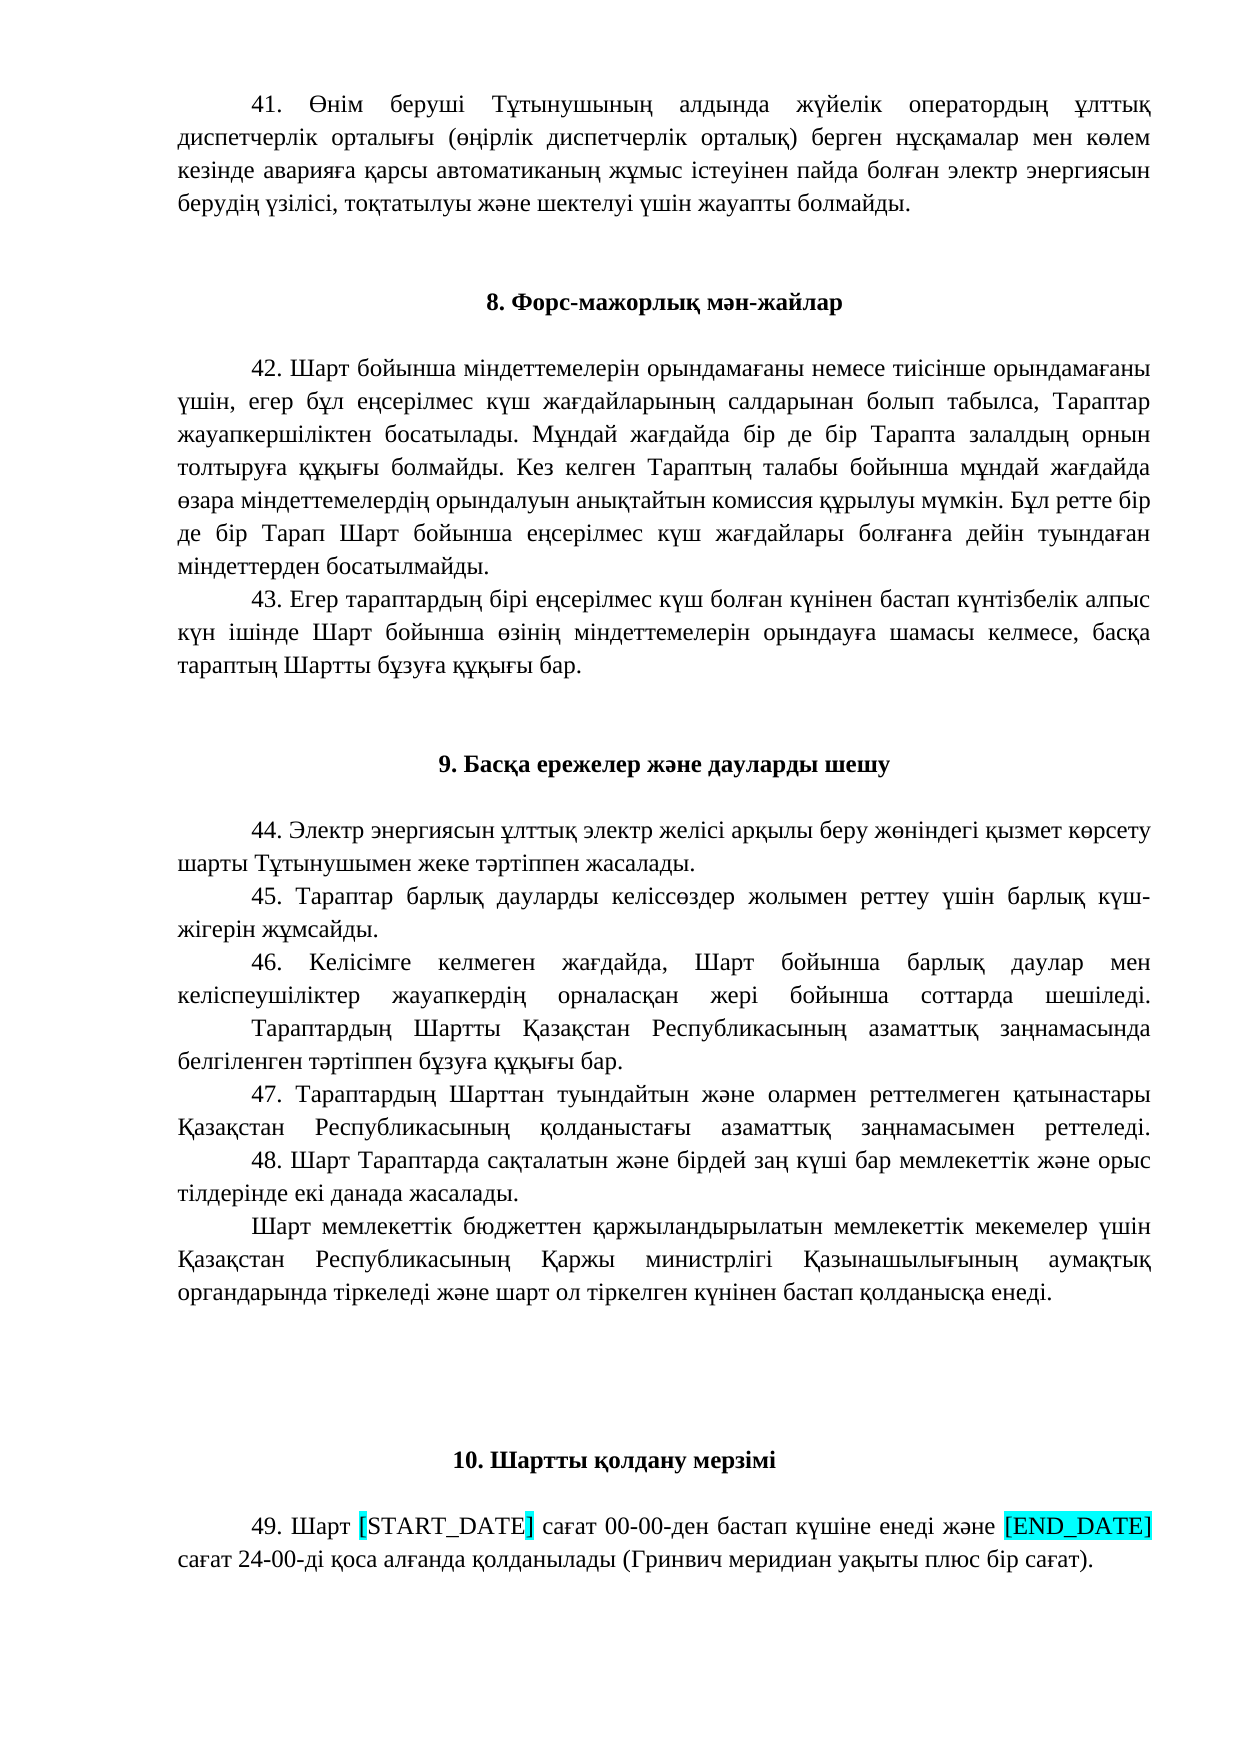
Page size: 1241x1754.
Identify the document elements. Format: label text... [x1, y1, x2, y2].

text 45. Тараптар барлық дауларды келiссөздер жолымен реттеу үшiн барлық күш-жігерін жұмсайды. [177, 881, 1152, 943]
text 49. Шарт [START_DATE] сағат 00-00-ден бастап күшiне енедi және [END_DATE] сағат 24-00-ді қоса алғанда қолданылады (Гринвич меридиан уақыты плюс бір сағат). [177, 1511, 1152, 1573]
text 8. Форс-мажорлық мән-жайлар [177, 287, 1152, 316]
text 47. Тараптардың Шарттан туындайтын және олармен реттелмеген қатынастары Қазақстан Республикасының қолданыстағы азаматтық заңнамасымен реттеледi. 48. Шарт Тараптарда сақталатын және бiрдей заң күшi бар мемлекеттік және орыс тілдерінде екі данада жасалады. [177, 1079, 1152, 1207]
text 44. Электр энергиясын ұлттық электр желiсі арқылы беру жөнiндегi қызмет көрсету шарты Тұтынушымен жеке тәртiппен жасалады. [177, 815, 1152, 877]
text 10. Шартты қолдану мерзiмi [177, 1445, 1152, 1474]
text 42. Шарт бойынша мiндеттемелерiн орындамағаны немесе тиiсінше орындамағаны үшiн, егер бұл еңсерiлмес күш жағдайларының салдарынан болып табылса, Тараптар жауапкершiлiктен босатылады. Мұндай жағдайда бiр де бiр Тарапта залалдың орнын толтыруға құқығы болмайды. Кез келген Тараптың талабы бойынша мұндай жағдайда өзара мiндеттемелердiң орындалуын анықтайтын комиссия құрылуы мүмкін. Бұл ретте бiр де бiр Тарап Шарт бойынша еңсерiлмес күш жағдайлары болғанға дейiн туындаған мiндеттерден босатылмайды. [177, 353, 1152, 580]
text 43. Егер тараптардың бipi еңсерiлмес күш болған күнінен бастап күнтiзбелiк алпыс күн iшiнде Шарт бойынша өзiнiң мiндеттемелерiн орындауға шамасы келмесе, басқа тараптың Шартты бұзуға құқығы бар. [177, 584, 1152, 679]
text Шарт мемлекеттiк бюджеттен қаржыландырылатын мемлекеттiк мекемелер үшiн Қазақстан Республикасының Қаржы министрлiгi Қазынашылығының аумақтық органдарында тiркеледi және шарт ол тiркелген күнінен бастап қолданысқа енедi. [177, 1211, 1152, 1306]
text 9. Басқа ережелер және дауларды шешу [177, 749, 1152, 778]
text 41. Өнім беруші Тұтынушының алдында жүйелік оператордың ұлттық диспетчерлік орталығы (өңірлік диспетчерлік орталық) берген нұсқамалар мен көлем кезінде аварияға қарсы автоматиканың жұмыс істеуінен пайда болған электр энергиясын берудің үзілісі, тоқтатылуы және шектелуі үшін жауапты болмайды. [177, 89, 1152, 216]
text 46. Келiсiмге келмеген жағдайда, Шарт бойынша барлық даулар мен келiспеушiлiктер жауапкердiң орналасқан жерi бойынша соттарда шешiледi. Тараптардың Шартты Қазақстан Республикасының азаматтық заңнамасында белгiленген тәртiппен бұзуға құқығы бар. [177, 947, 1152, 1075]
